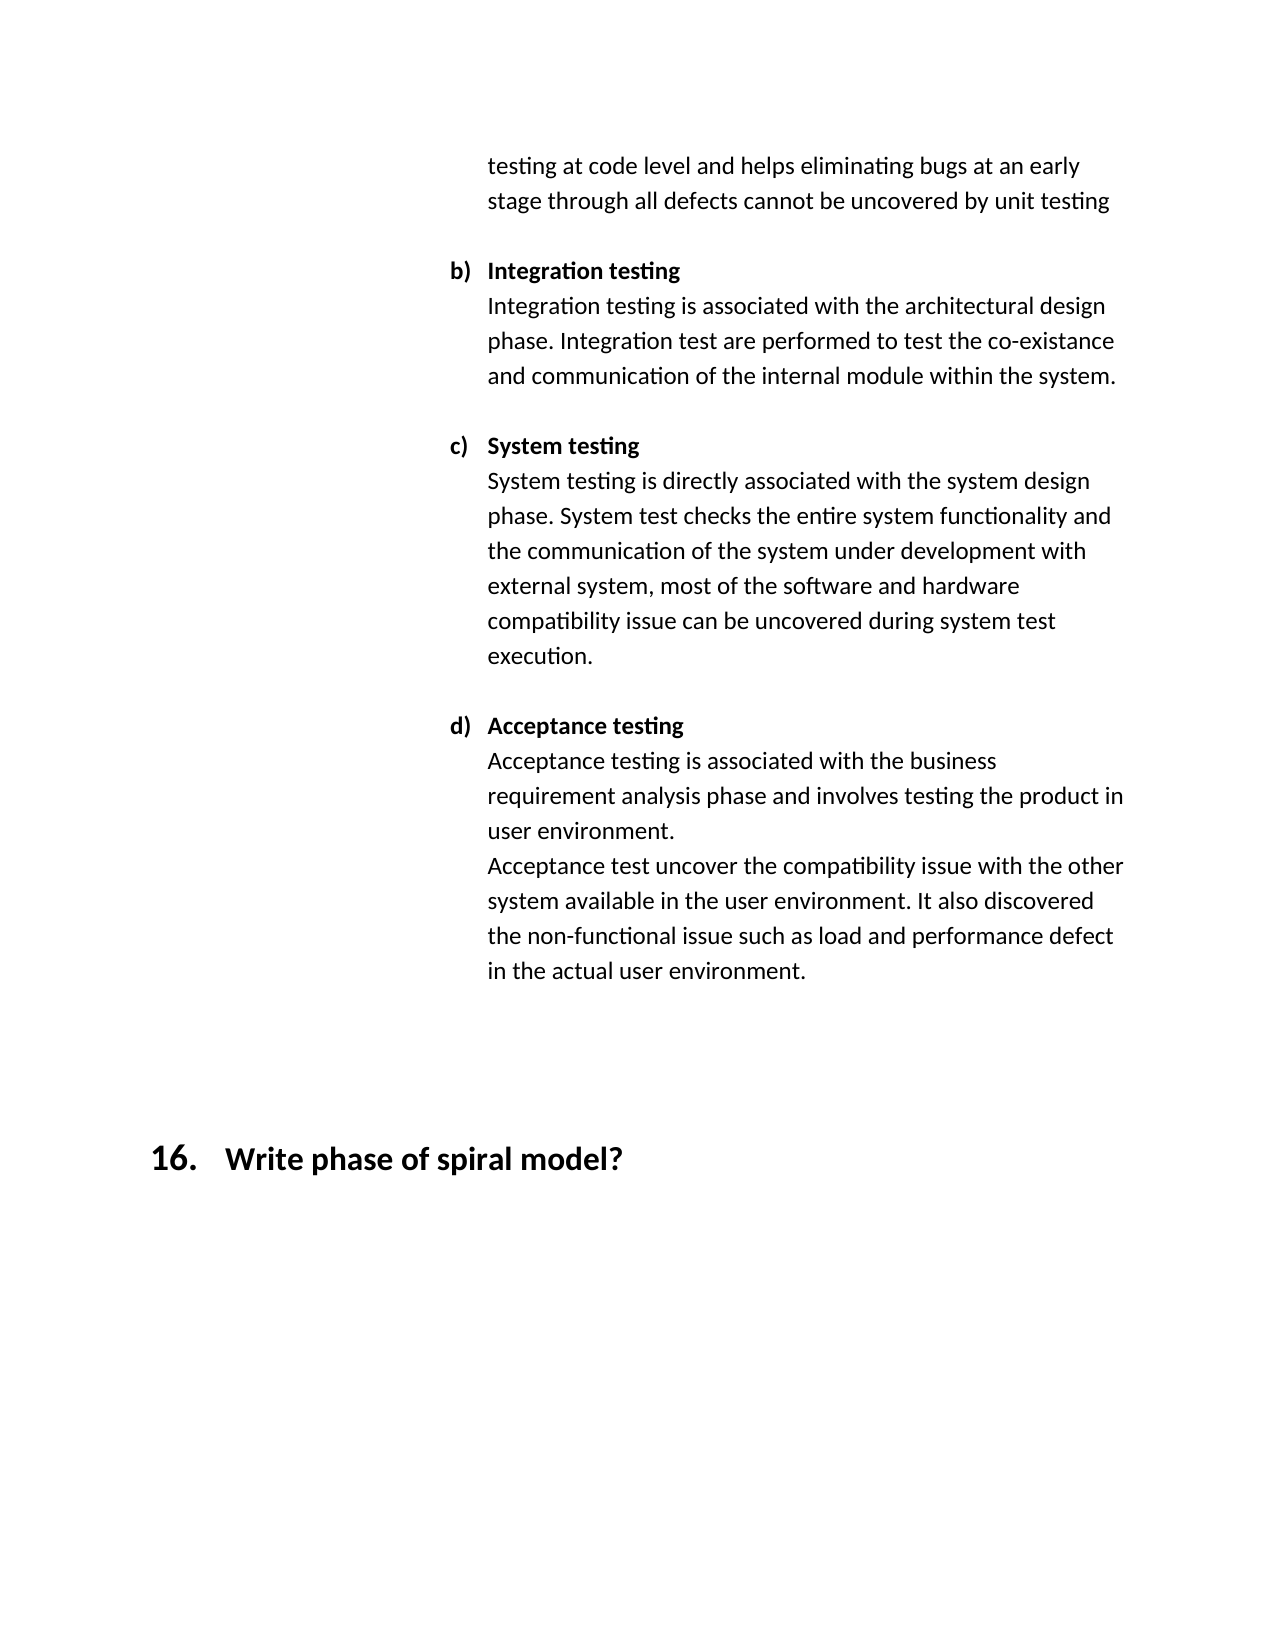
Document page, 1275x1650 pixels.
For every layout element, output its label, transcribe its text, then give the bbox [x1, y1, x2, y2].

list System testing [450, 430, 1125, 461]
list System testing is directly associated with the system design phase. System test checks the entire system functionality and the communication of the system under development with external system, most of the software and hardware compatibility issue can be uncovered during system test execution. [487, 465, 1125, 671]
list Integration testing is associated with the architectural design phase. Integration test are performed to test the co-existance and communication of the internal module within the system. [487, 290, 1125, 391]
list Acceptance test uncover the compatibility issue with the other system available in the user environment. It also discovered the non-functional issue such as load and performance defect in the actual user environment. [487, 850, 1125, 986]
list Integration testing [450, 255, 1125, 286]
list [487, 150, 1125, 216]
list Acceptance testing [450, 710, 1125, 741]
list Acceptance testing is associated with the business requirement analysis phase and involves testing the product in user environment. [487, 745, 1125, 846]
list Write phase of spiral model? [150, 1134, 1125, 1180]
